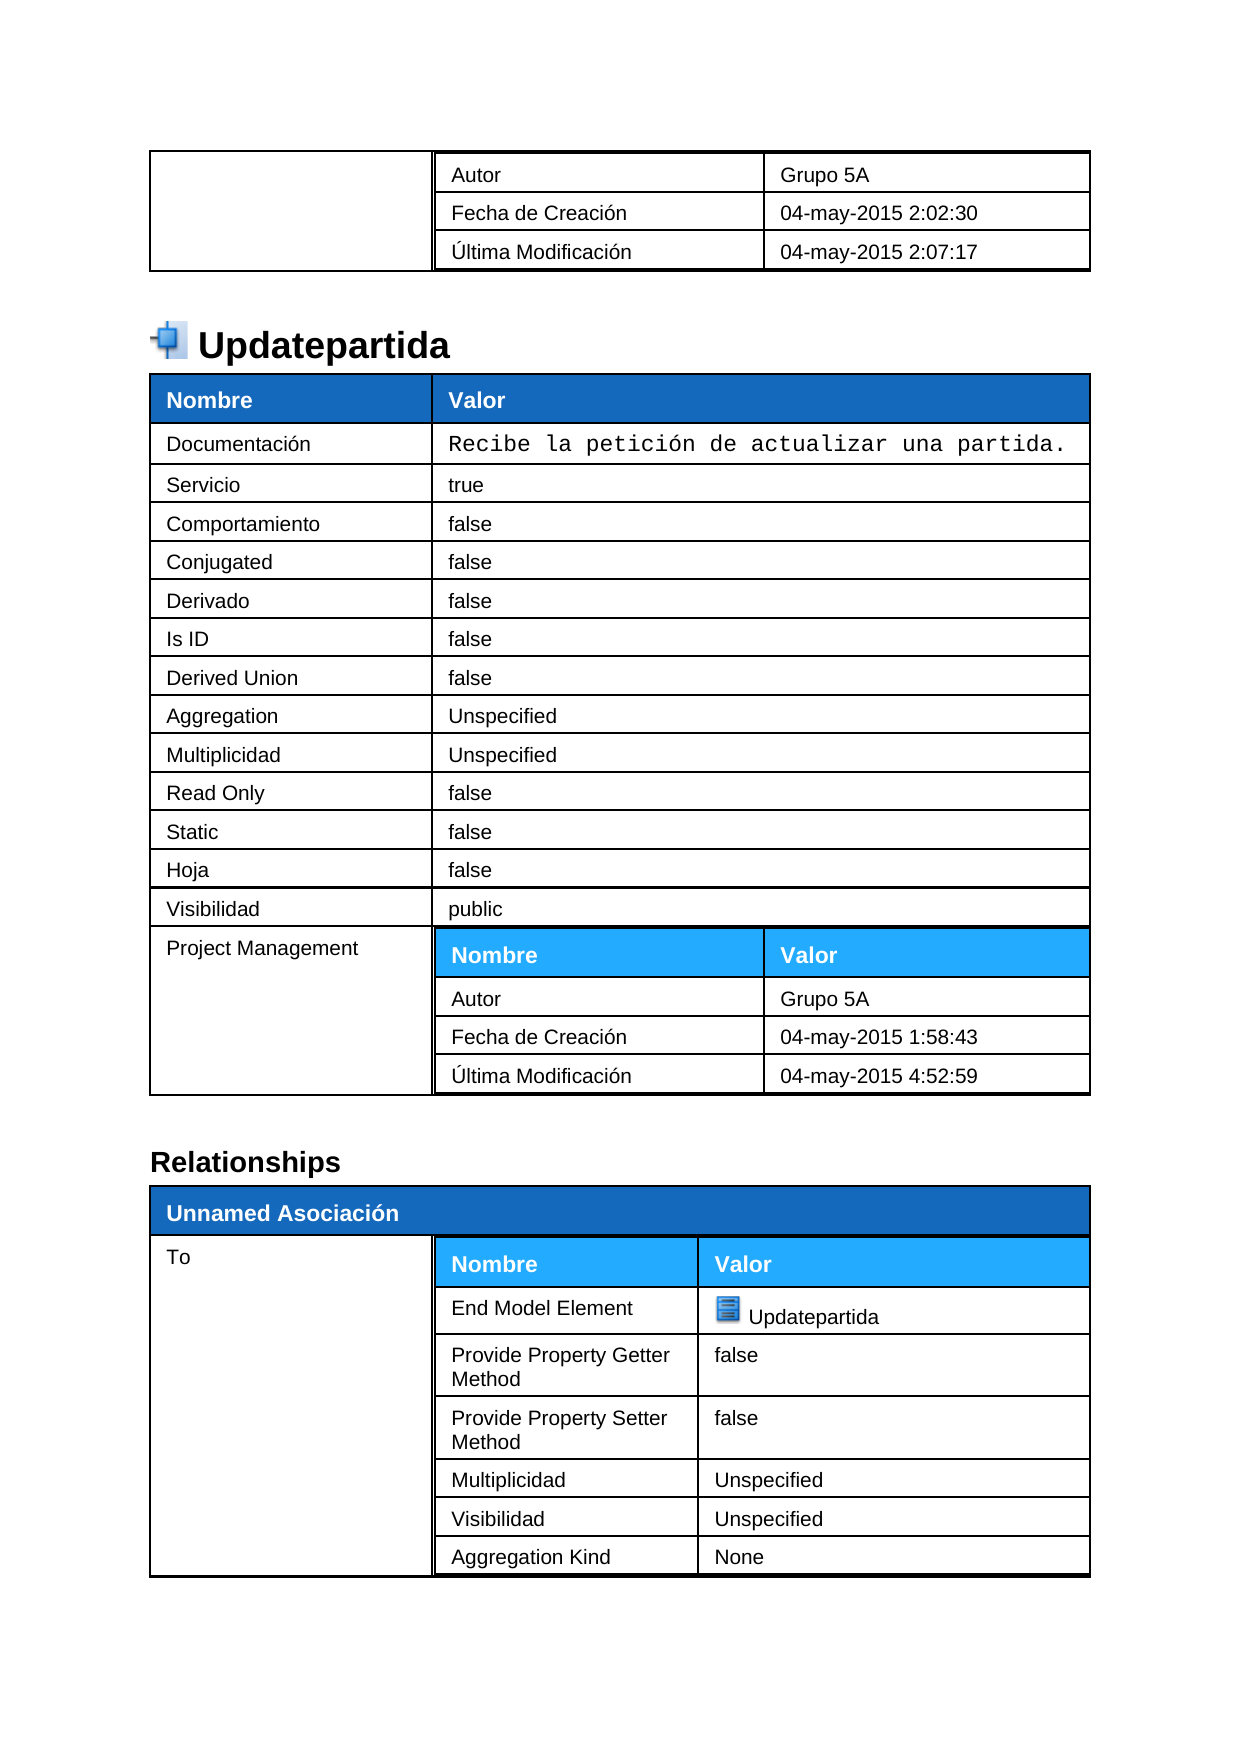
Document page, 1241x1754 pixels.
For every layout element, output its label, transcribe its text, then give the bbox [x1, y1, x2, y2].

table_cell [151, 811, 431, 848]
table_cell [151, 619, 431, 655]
subtitle Relationships [150, 1145, 1090, 1179]
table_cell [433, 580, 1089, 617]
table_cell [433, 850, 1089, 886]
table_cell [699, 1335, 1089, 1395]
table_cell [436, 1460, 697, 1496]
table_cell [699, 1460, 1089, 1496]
picture [150, 321, 188, 359]
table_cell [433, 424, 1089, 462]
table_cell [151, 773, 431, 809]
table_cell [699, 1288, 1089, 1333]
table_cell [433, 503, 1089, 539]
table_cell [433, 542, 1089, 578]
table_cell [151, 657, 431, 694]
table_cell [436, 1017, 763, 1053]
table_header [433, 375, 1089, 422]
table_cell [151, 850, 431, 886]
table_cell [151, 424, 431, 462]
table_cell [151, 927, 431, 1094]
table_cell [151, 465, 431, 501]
picture [714, 1296, 743, 1324]
subtitle Updatepartida [150, 321, 1090, 366]
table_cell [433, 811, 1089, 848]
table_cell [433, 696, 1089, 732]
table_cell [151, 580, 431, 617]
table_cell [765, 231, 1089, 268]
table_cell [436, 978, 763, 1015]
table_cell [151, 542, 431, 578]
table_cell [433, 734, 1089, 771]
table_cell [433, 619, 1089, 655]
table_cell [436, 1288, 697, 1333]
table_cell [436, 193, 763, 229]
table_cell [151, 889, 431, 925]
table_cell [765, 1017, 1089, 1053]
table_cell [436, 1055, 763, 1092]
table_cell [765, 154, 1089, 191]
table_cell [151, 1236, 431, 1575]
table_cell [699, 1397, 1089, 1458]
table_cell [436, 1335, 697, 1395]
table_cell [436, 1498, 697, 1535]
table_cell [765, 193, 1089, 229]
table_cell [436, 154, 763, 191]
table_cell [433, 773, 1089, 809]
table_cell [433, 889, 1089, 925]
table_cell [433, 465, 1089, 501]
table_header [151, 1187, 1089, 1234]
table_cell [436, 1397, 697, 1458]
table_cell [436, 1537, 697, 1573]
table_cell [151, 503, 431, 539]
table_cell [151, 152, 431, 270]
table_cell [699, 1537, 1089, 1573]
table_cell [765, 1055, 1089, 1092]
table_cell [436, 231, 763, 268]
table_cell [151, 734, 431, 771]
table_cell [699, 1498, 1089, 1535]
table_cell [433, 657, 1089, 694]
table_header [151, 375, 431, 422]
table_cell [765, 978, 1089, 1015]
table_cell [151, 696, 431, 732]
